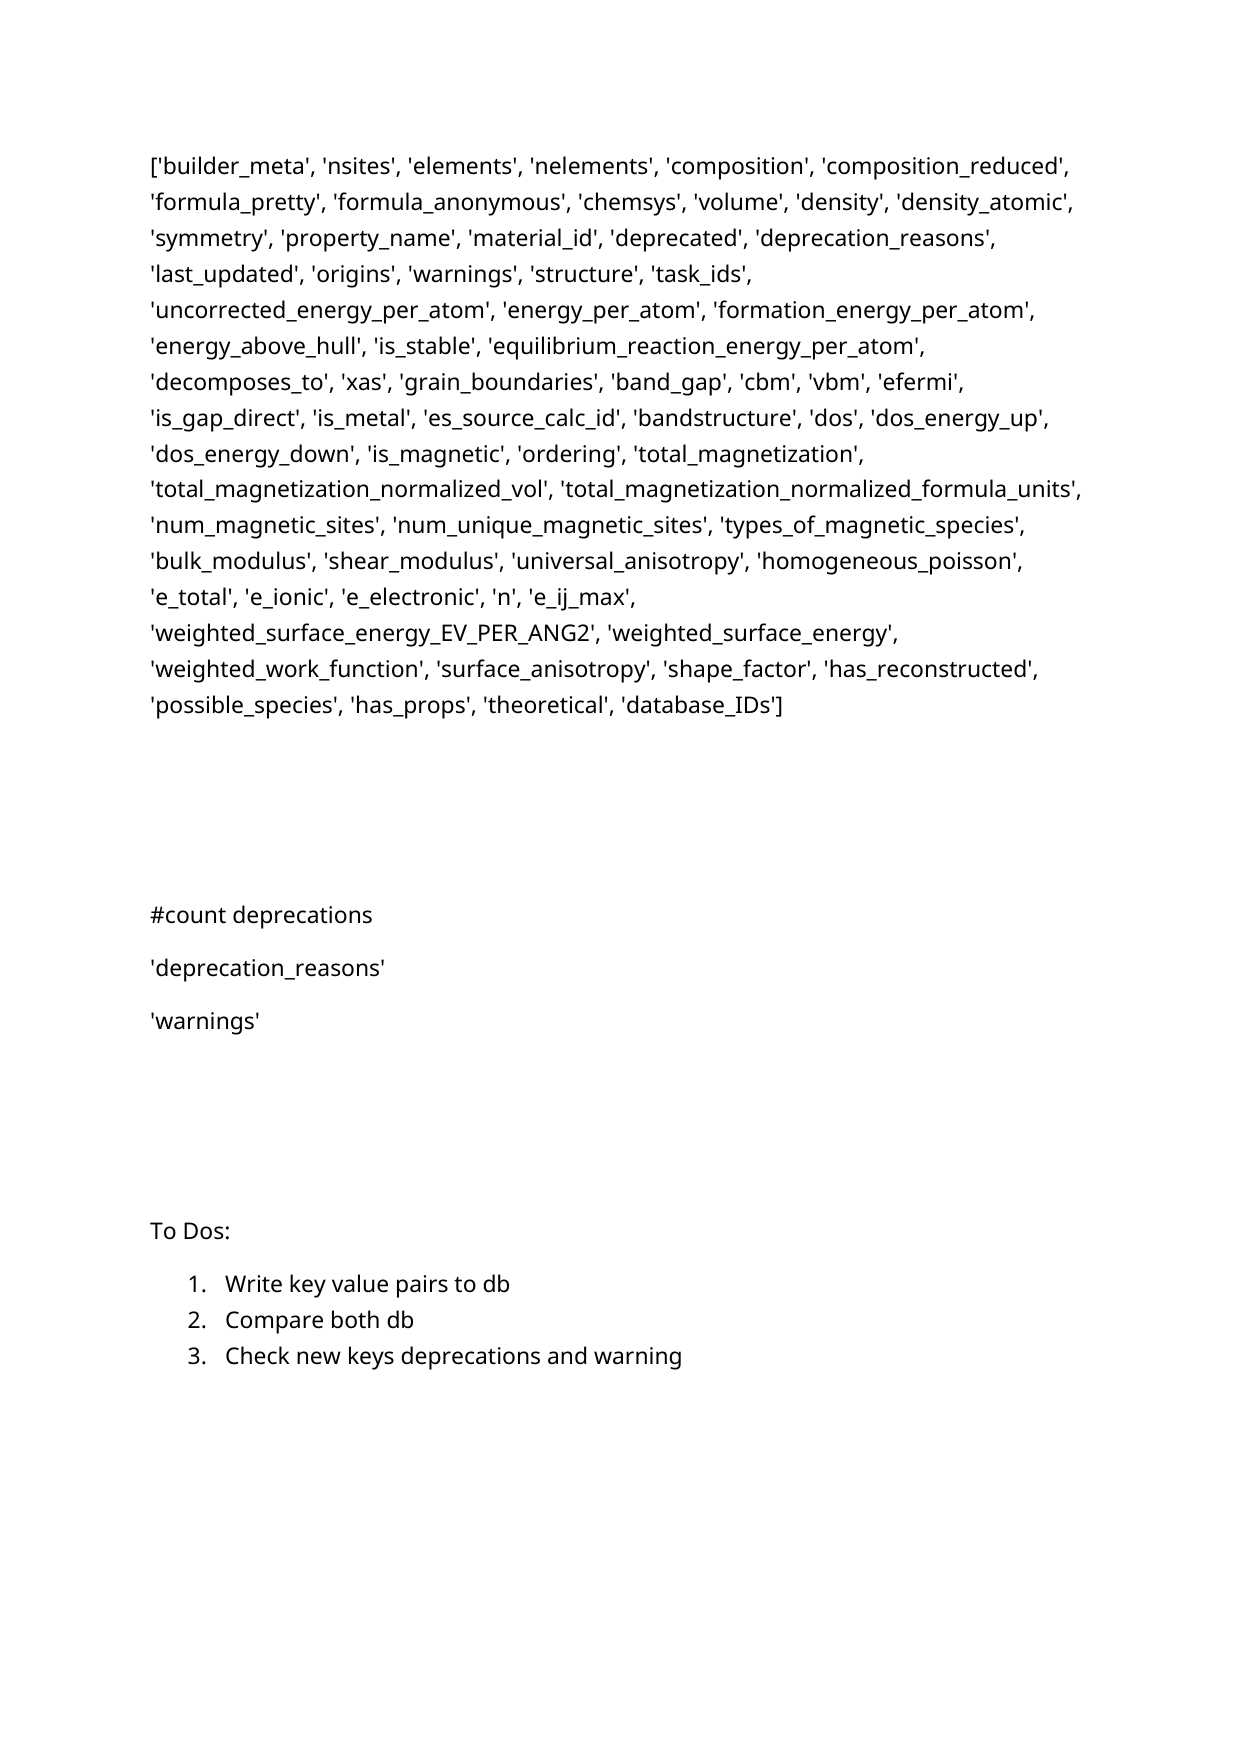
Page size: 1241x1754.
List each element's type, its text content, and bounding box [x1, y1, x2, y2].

list Write key value pairs to db [187, 1268, 1090, 1299]
text 'warnings' [150, 1005, 1090, 1036]
list Compare both db [187, 1304, 1090, 1335]
text ['builder_meta', 'nsites', 'elements', 'nelements', 'composition', 'composition_reduced', 'formula_pretty', 'formula_anonymous', 'chemsys', 'volume', 'density', 'density_atomic', 'symmetry', 'property_name', 'material_id', 'deprecated', 'deprecation_reasons', 'last_updated', 'origins', 'warnings', 'structure', 'task_ids', 'uncorrected_energy_per_atom', 'energy_per_atom', 'formation_energy_per_atom', 'energy_above_hull', 'is_stable', 'equilibrium_reaction_energy_per_atom', 'decomposes_to', 'xas', 'grain_boundaries', 'band_gap', 'cbm', 'vbm', 'efermi', 'is_gap_direct', 'is_metal', 'es_source_calc_id', 'bandstructure', 'dos', 'dos_energy_up', 'dos_energy_down', 'is_magnetic', 'ordering', 'total_magnetization', 'total_magnetization_normalized_vol', 'total_magnetization_normalized_formula_units', 'num_magnetic_sites', 'num_unique_magnetic_sites', 'types_of_magnetic_species', 'bulk_modulus', 'shear_modulus', 'universal_anisotropy', 'homogeneous_poisson', 'e_total', 'e_ionic', 'e_electronic', 'n', 'e_ij_max', 'weighted_surface_energy_EV_PER_ANG2', 'weighted_surface_energy', 'weighted_work_function', 'surface_anisotropy', 'shape_factor', 'has_reconstructed', 'possible_species', 'has_props', 'theoretical', 'database_IDs'] [150, 150, 1090, 720]
list Check new keys deprecations and warning [187, 1339, 1090, 1371]
text To Dos: [150, 1215, 1090, 1246]
text #count deprecations [150, 899, 1090, 931]
text 'deprecation_reasons' [150, 952, 1090, 983]
